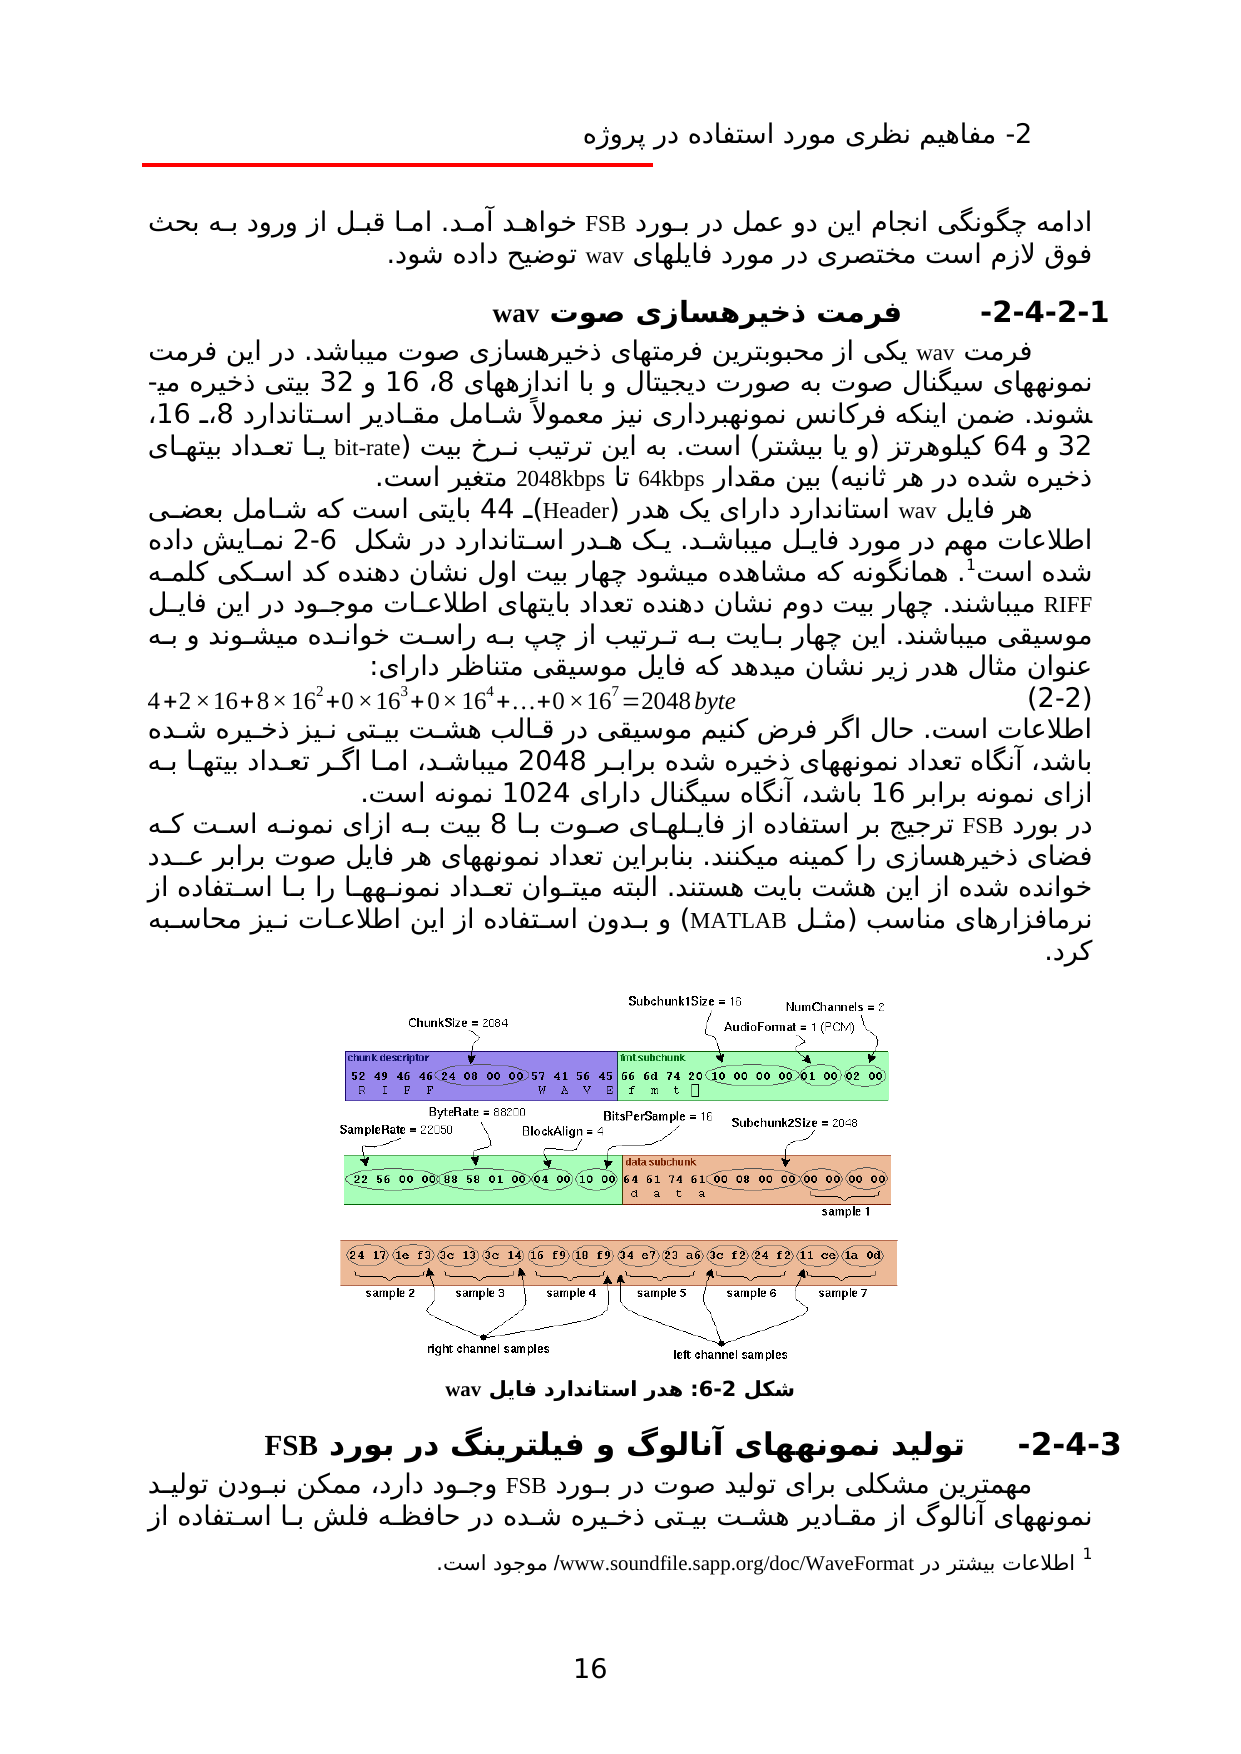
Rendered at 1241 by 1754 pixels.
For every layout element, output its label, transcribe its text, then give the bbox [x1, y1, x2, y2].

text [148, 207, 1092, 270]
text در بورد FSB ترجیج بر استفاده از فایلهای صوت با 8 بیت به ازای نمونه است که فضای ذخیرهسازی را کمینه میکنند. بنابراین تعداد نمونههای هر فایل صوت برابر عدد خوانده شده از این هشت بایت هستند. البته میتوان تعداد نمونهها را با استفاده از نرمافزارهای مناسب (مثل MATLAB) و بدون استفاده از این اطلاعات نیز محاسبه کرد. [148, 808, 1092, 966]
table_header [136, 682, 991, 714]
text اطلاعات است. حال اگر فرض کنیم موسیقی در قالب هشت بیتی نیز ذخیره شده باشد، آنگاه تعداد نمونههای ذخیره شده برابر 2048 میباشد، اما اگر تعداد بیتها به ازای نمونه برابر 16 باشد، آنگاه سیگنال دارای 1024 نمونه است. [148, 714, 1092, 808]
subtitle فرمت ذخیرهسازی صوت wav [148, 295, 980, 329]
text فرمت wav یکی از محبوبترین فرمتهای ذخیرهسازی صوت میباشد. در این فرمت نمونههای سیگنال صوت به صورت دیجیتال و با اندازههای 8، 16 و 32 بیتی ذخیره میشوند. ضمن اینکه فرکانس نمونهبرداری نیز معمولاً شامل مقادیر استاندارد 8، 16، 32 و 64 کیلوهرتز (و یا بیشتر) است. به این ترتیب نرخ بیت (bit-rate یا تعداد بیتهای ذخیره شده در هر ثانیه) بین مقدار 64kbps تا 2048kbps متغیر است. [148, 335, 1092, 493]
text شکل ‏2-6: هدر استاندارد فایل wav [148, 1377, 1092, 1401]
table_header (‏2-2) [991, 682, 1104, 714]
picture [340, 991, 900, 1365]
subtitle تولید نمونههای آنالوگ و فیلترینگ در بورد FSB [148, 1426, 1017, 1462]
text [148, 1469, 1092, 1532]
text هر فایل wav استاندارد دارای یک هدر (Header) 44 بایتی است که شامل بعضی اطلاعات مهم در مورد فایل میباشد. یک هدر استاندارد در شکل ‏2-6 نمایش داده شده است. همانگونه که مشاهده میشود چهار بیت اول نشان دهنده کد اسکی کلمه RIFF میباشند. چهار بیت دوم نشان دهنده تعداد بایتهای اطلاعات موجود در این فایل موسیقی میباشند. این چهار بایت به ترتیب از چپ به راست خوانده میشوند و به عنوان مثال هدر زیر نشان میدهد که فایل موسیقی متناظر دارای: [148, 493, 1092, 682]
